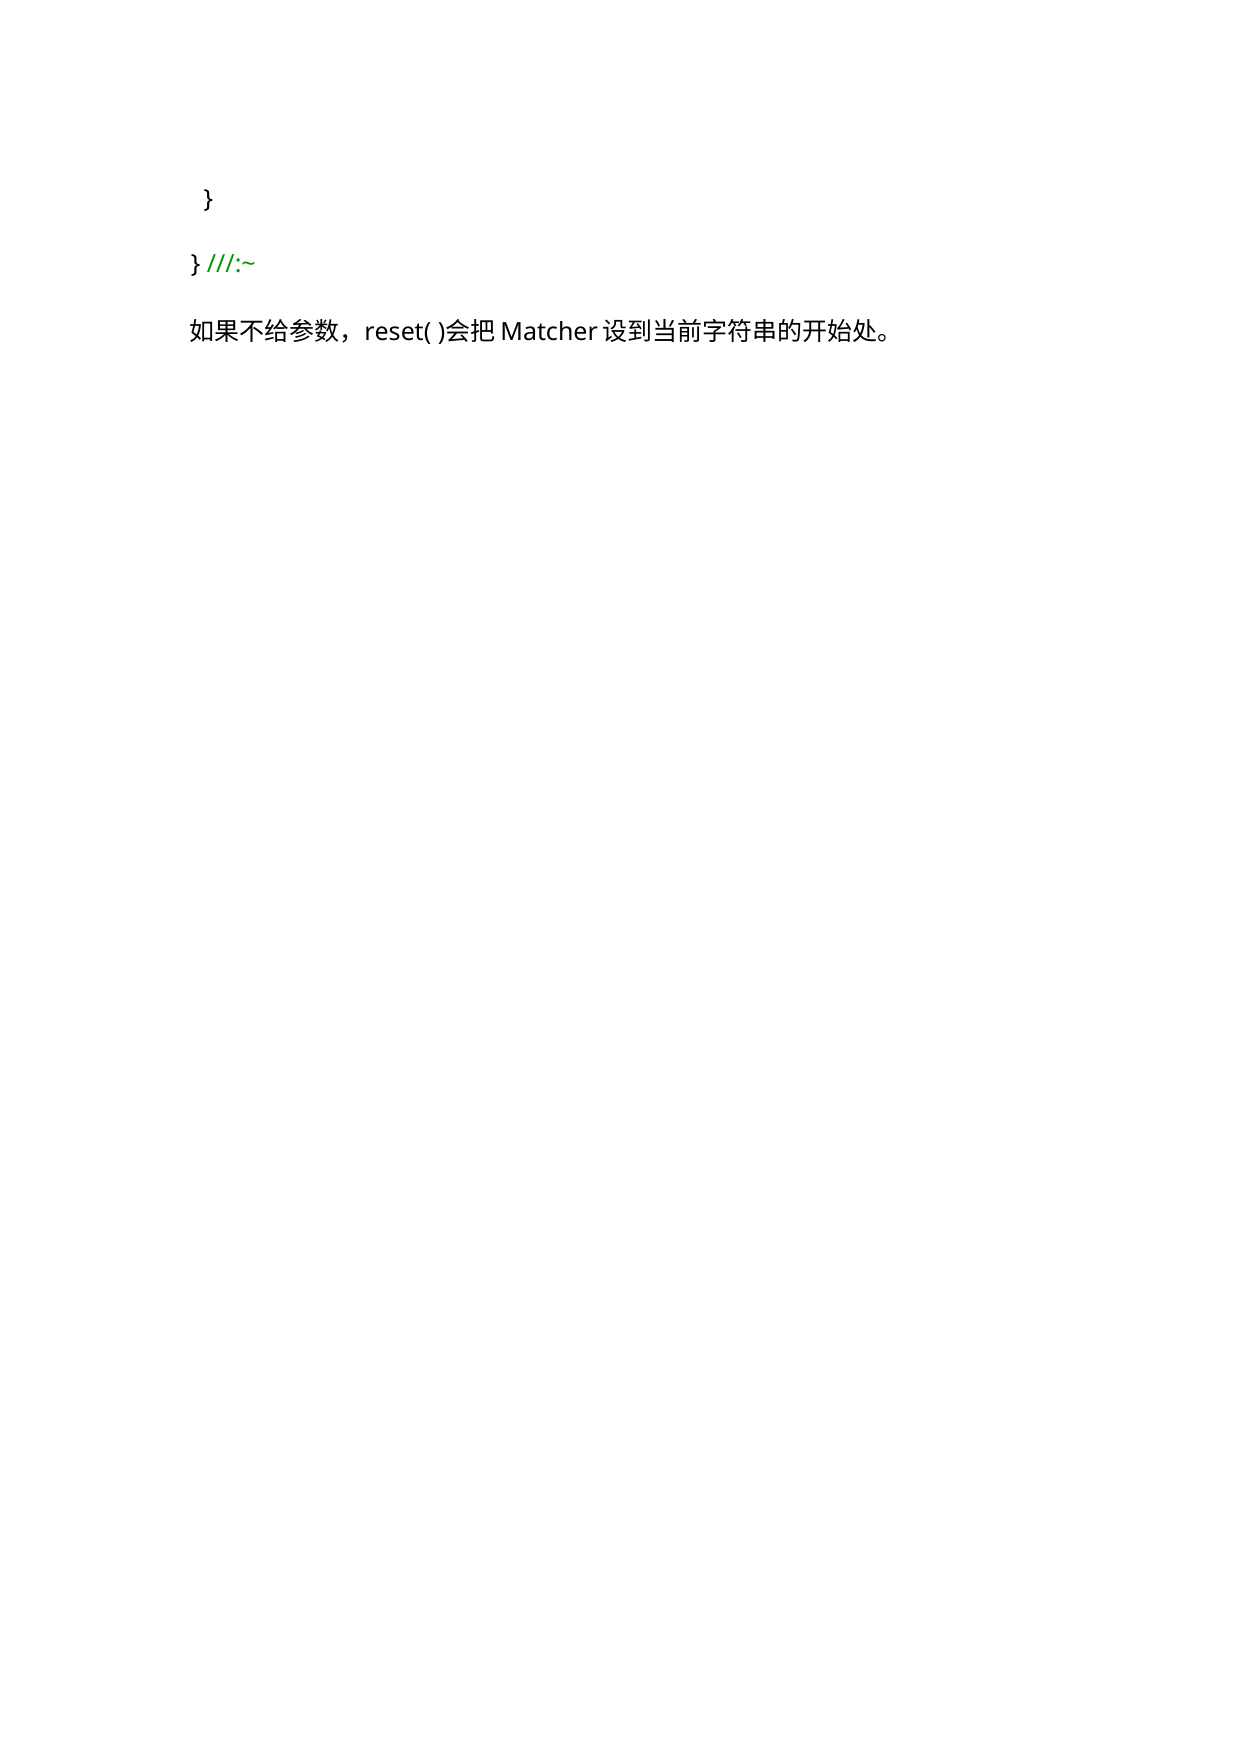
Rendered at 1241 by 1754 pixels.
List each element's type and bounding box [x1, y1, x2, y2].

table_header [188, 162, 1053, 363]
